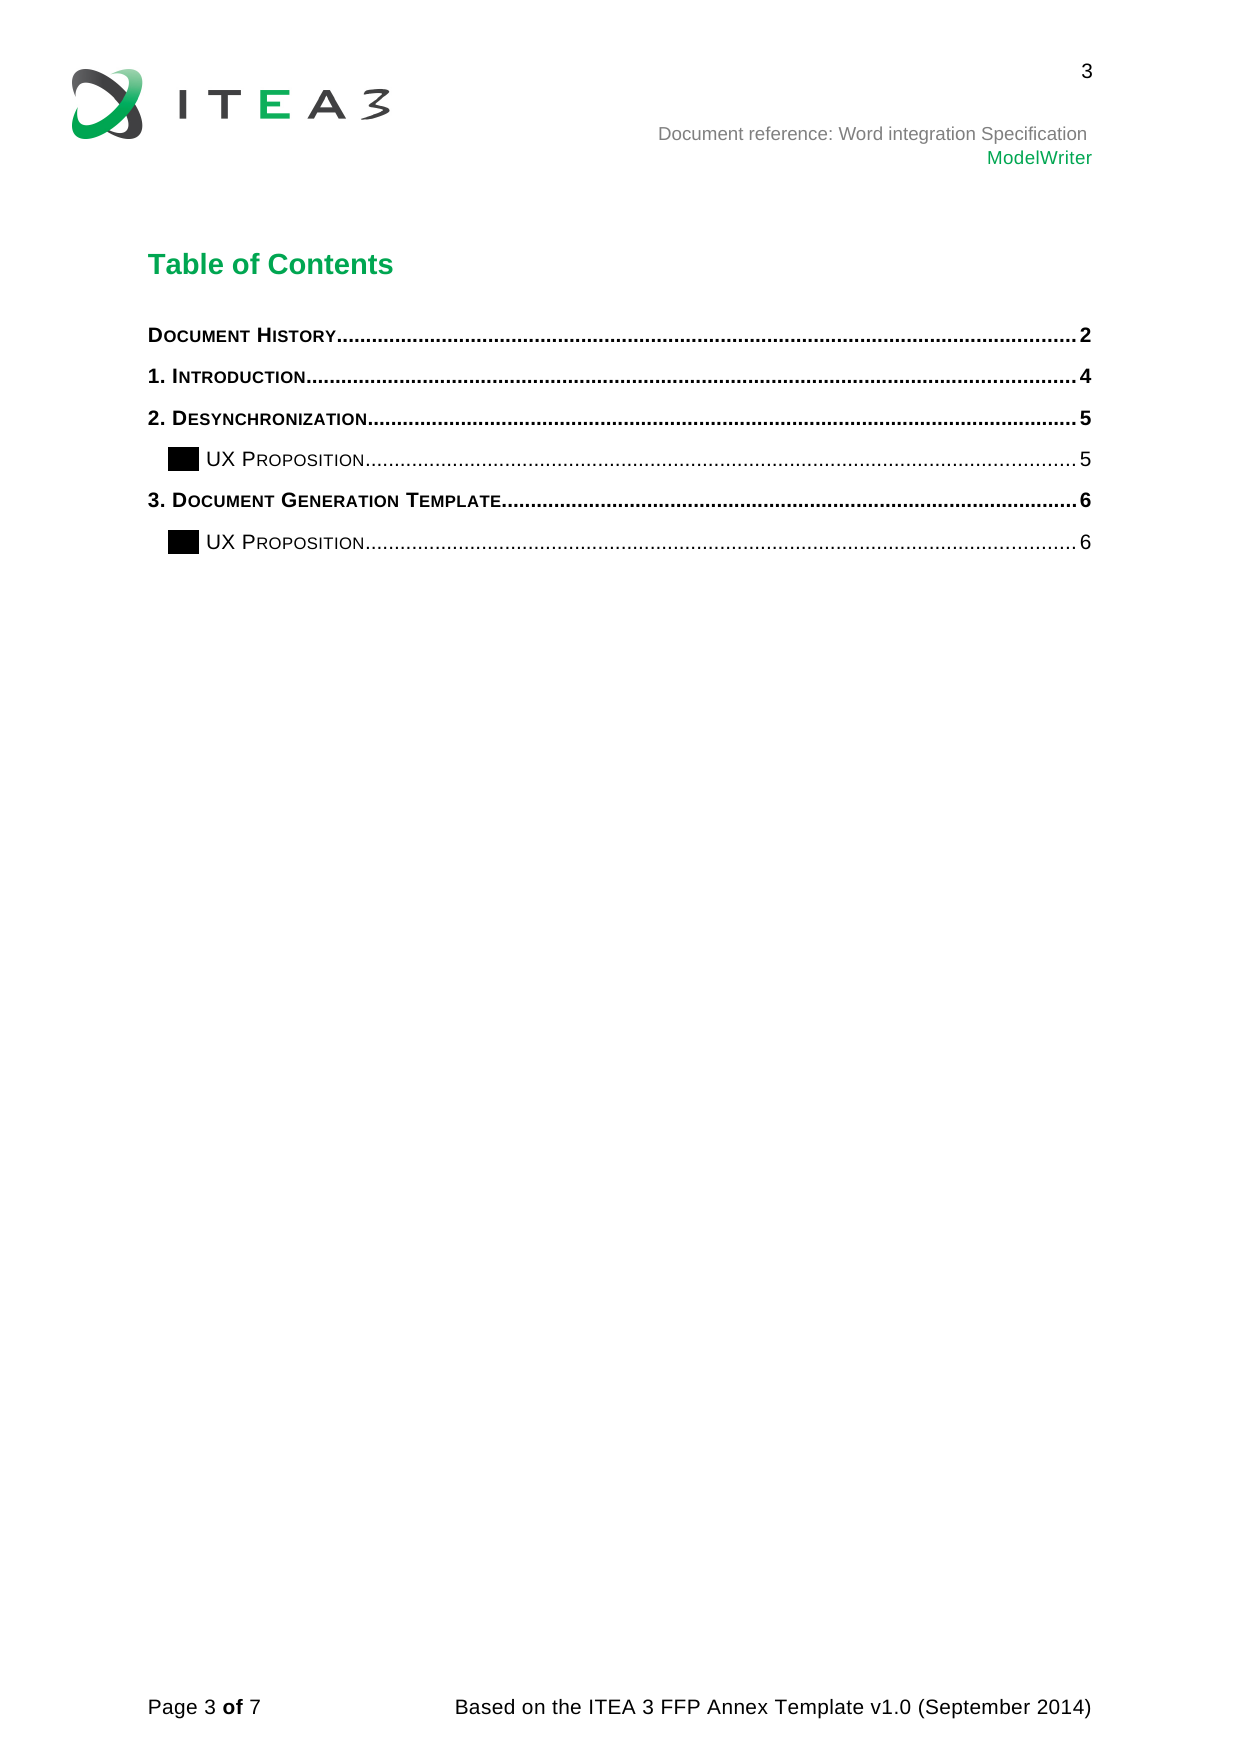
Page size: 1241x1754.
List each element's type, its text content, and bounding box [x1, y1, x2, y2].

text 3.1. UX Proposition 6 [168, 529, 1092, 554]
text 3. Document Generation Template 6 [148, 488, 1092, 512]
text Document History 2 [148, 323, 1092, 347]
text 1. Introduction 4 [148, 364, 1092, 388]
text 2. Desynchronization 5 [148, 406, 1092, 429]
picture [0, 0, 442, 198]
text Table of Contents [148, 247, 1092, 281]
text 2.1. UX Proposition 5 [199, 447, 1092, 471]
